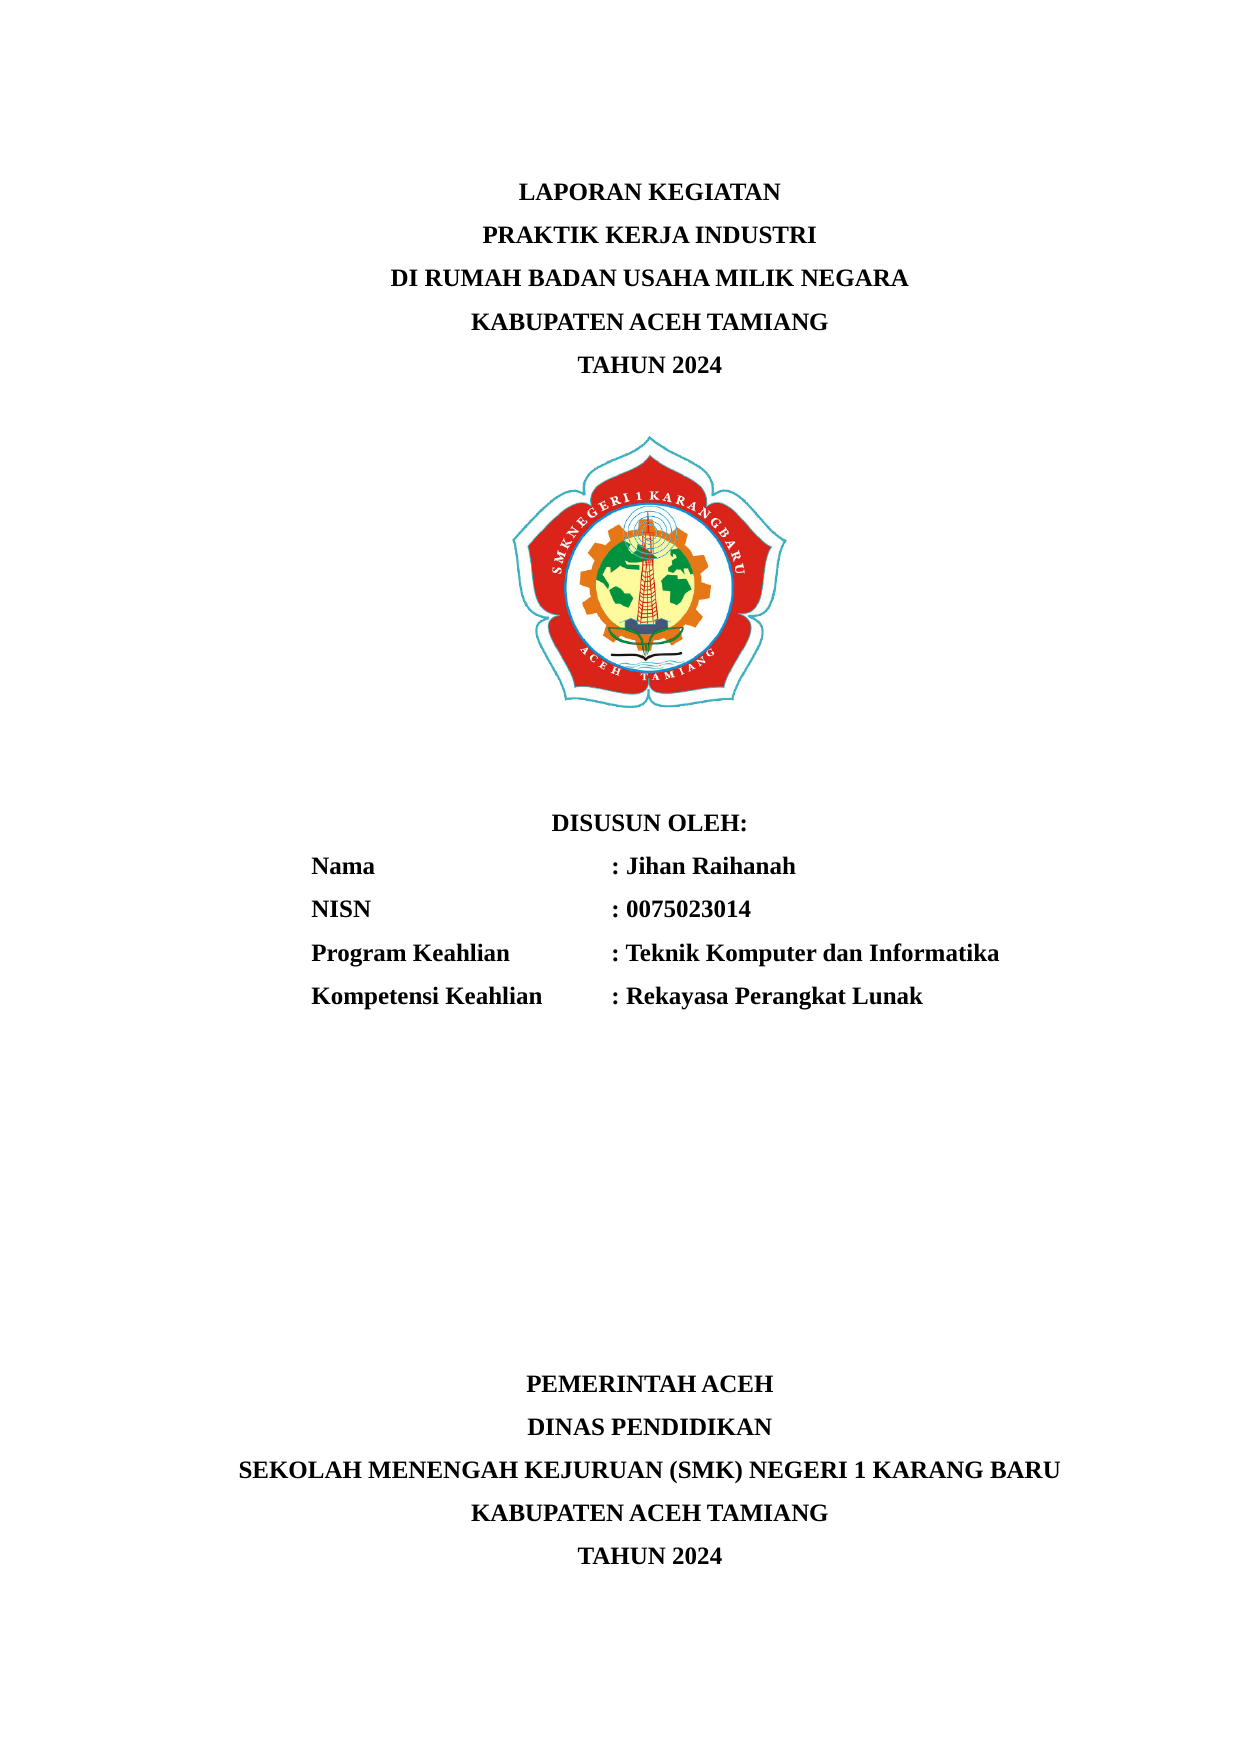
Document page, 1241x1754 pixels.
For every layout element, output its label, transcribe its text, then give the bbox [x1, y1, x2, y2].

text PRAKTIK KERJA INDUSTRI [236, 220, 1063, 249]
text PEMERINTAH ACEH [236, 1369, 1063, 1398]
text Nama : Jihan Raihanah [236, 851, 1063, 880]
text Program Keahlian : Teknik Komputer dan Informatika [236, 938, 1152, 966]
text KABUPATEN ACEH TAMIANG [236, 1498, 1063, 1527]
text KABUPATEN ACEH TAMIANG [236, 307, 1063, 335]
text LAPORAN KEGIATAN [236, 177, 1063, 206]
text TAHUN 2024 [236, 350, 1063, 378]
text SEKOLAH MENENGAH KEJURUAN (SMK) NEGERI 1 KARANG BARU [236, 1455, 1063, 1484]
picture [512, 436, 787, 708]
text DI RUMAH BADAN USAHA MILIK NEGARA [236, 263, 1063, 292]
text Kompetensi Keahlian : Rekayasa Perangkat Lunak [236, 981, 1063, 1009]
text DINAS PENDIDIKAN [236, 1412, 1063, 1441]
text DISUSUN OLEH: [236, 808, 1063, 837]
text NISN : 0075023014 [236, 894, 1063, 923]
text TAHUN 2024 [236, 1541, 1063, 1570]
